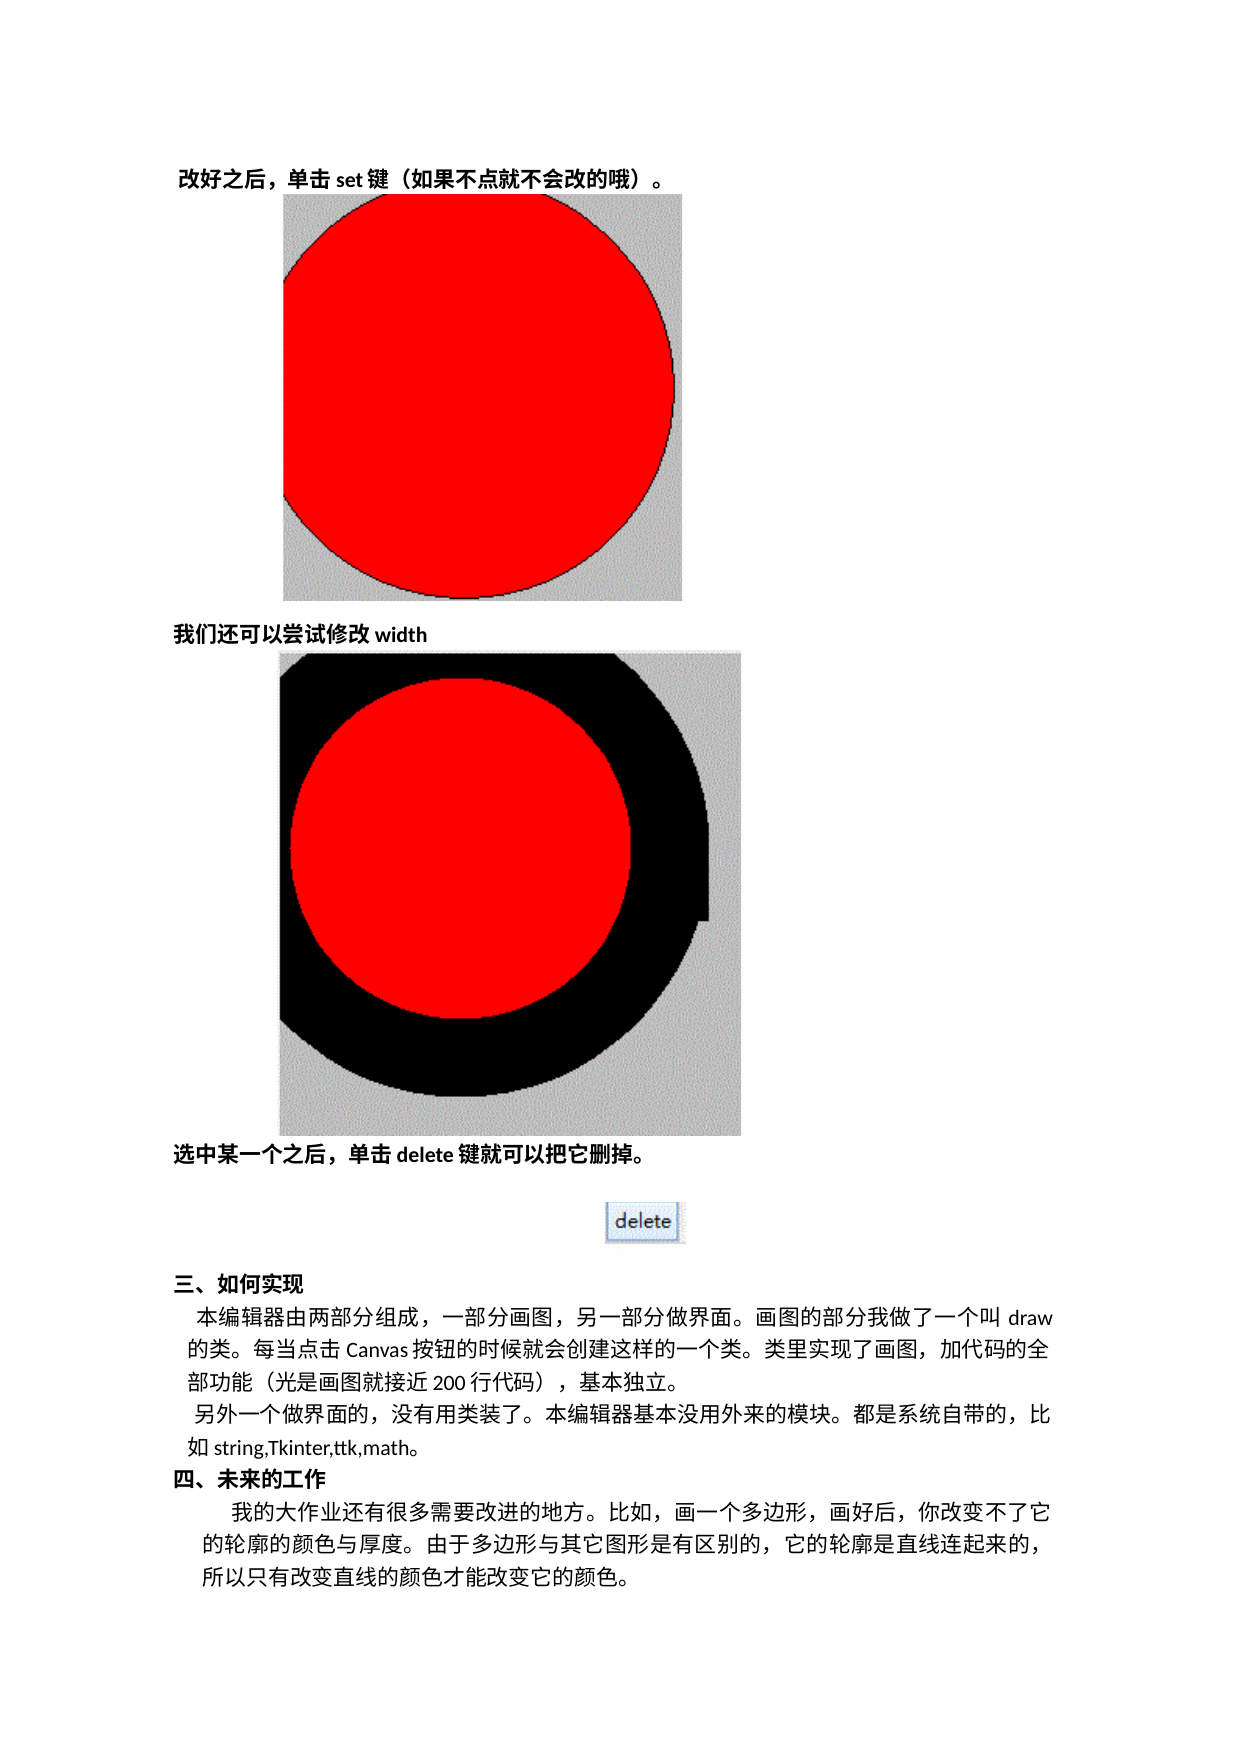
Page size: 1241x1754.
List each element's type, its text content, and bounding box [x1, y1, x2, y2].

picture [277, 649, 742, 1136]
text 本编辑器由两部分组成，一部分画图，另一部分做界面。画图的部分我做了一个叫draw的类。每当点击Canvas按钮的时候就会创建这样的一个类。类里实现了画图，加代码的全部功能（光是画图就接近200行代码），基本独立。 [173, 1299, 1053, 1397]
text 我们还可以尝试修改width [173, 617, 1053, 649]
picture [282, 194, 683, 601]
text 三、如何实现 [173, 1267, 1053, 1299]
text 我的大作业还有很多需要改进的地方。比如，画一个多边形，画好后，你改变不了它的轮廓的颜色与厚度。由于多边形与其它图形是有区别的，它的轮廓是直线连起来的，所以只有改变直线的颜色才能改变它的颜色。 [188, 1494, 1053, 1592]
text 选中某一个之后，单击delete键就可以把它删掉。 [173, 1137, 1053, 1169]
picture [604, 1202, 686, 1249]
text 改好之后，单击set键（如果不点就不会改的哦）。 [173, 162, 1053, 194]
text 另外一个做界面的，没有用类装了。本编辑器基本没用外来的模块。都是系统自带的，比如string,Tkinter,ttk,math。 [173, 1397, 1053, 1462]
text 四、未来的工作 [173, 1462, 1053, 1494]
